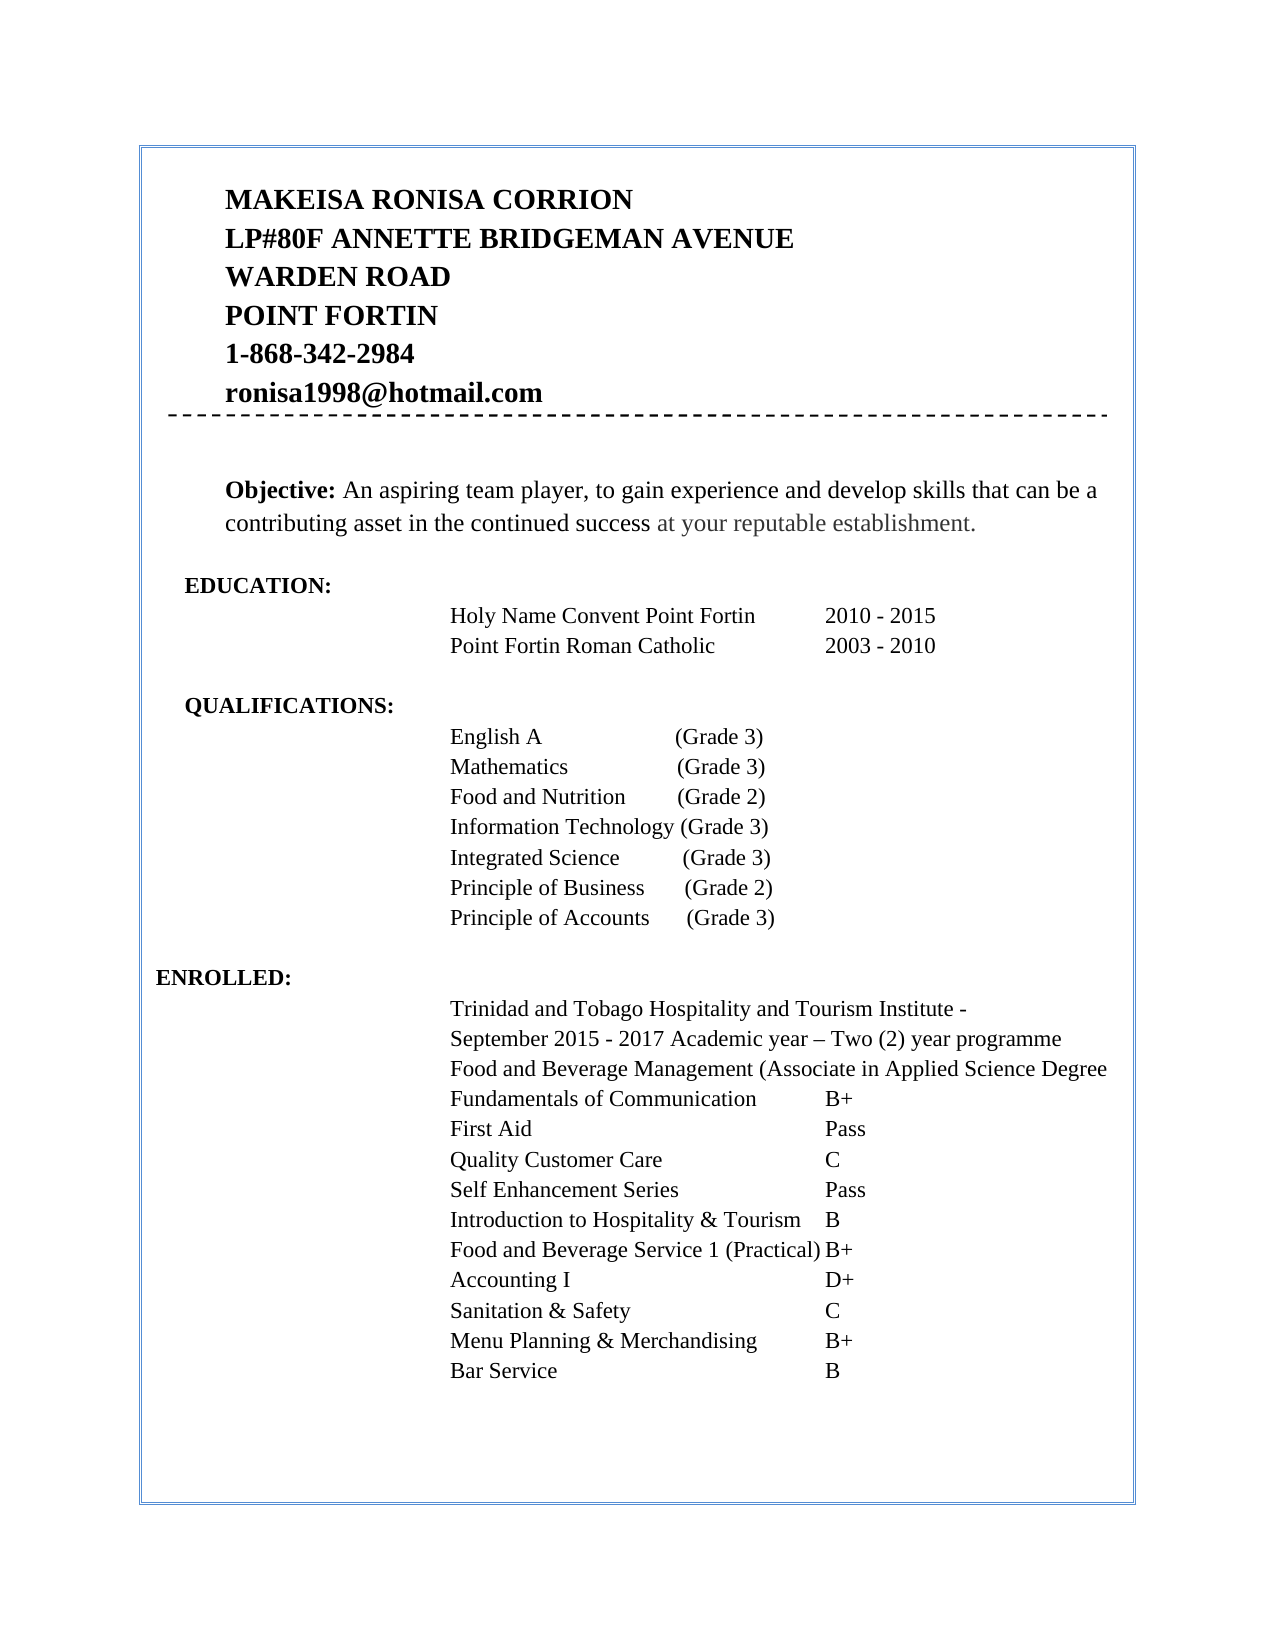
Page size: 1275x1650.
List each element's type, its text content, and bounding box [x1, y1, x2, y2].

text 1-868-342-2984 [150, 336, 1125, 370]
text Accounting I D+ [150, 1267, 1125, 1293]
text Menu Planning & Merchandising B+ [150, 1327, 1125, 1353]
text Information Technology (Grade 3) [150, 813, 1125, 840]
text EDUCATION: [150, 572, 1125, 598]
text Fundamentals of Communication B+ [150, 1085, 1125, 1112]
text Quality Customer Care C [150, 1146, 1125, 1172]
text Self Enhancement Series Pass [150, 1176, 1125, 1202]
text Trinidad and Tobago Hospitality and Tourism Institute - [375, 995, 1125, 1021]
text Holy Name Convent Point Fortin 2010 - 2015 [150, 602, 1125, 628]
text WARDEN ROAD [150, 259, 1125, 293]
text POINT FORTIN [150, 298, 1125, 331]
text Introduction to Hospitality & Tourism B [150, 1206, 1125, 1232]
text English A (Grade 3) [150, 723, 1125, 749]
text Point Fortin Roman Catholic 2003 - 2010 [150, 632, 1125, 658]
text Food and Nutrition (Grade 2) [150, 783, 1125, 809]
text Sanitation & Safety C [150, 1297, 1125, 1323]
text Mathematics (Grade 3) [150, 753, 1125, 779]
text Objective: An aspiring team player, to gain experience and develop skills that can be a contributing asset in the continued success at your reputable establishment. [150, 476, 1125, 537]
text ENROLLED: [150, 964, 1125, 991]
text September 2015 - 2017 Academic year – Two (2) year programme [150, 1025, 1125, 1051]
text Bar Service B [375, 1357, 1125, 1383]
text Principle of Business (Grade 2) [150, 874, 1125, 900]
text First Aid Pass [150, 1116, 1125, 1142]
text MAKEISA RONISA CORRION [150, 182, 1125, 216]
text ronisa1998@hotmail.com [150, 375, 1125, 408]
text Food and Beverage Management (Associate in Applied Science Degree [150, 1055, 1125, 1081]
text Food and Beverage Service 1 (Practical) B+ [150, 1236, 1125, 1263]
text Integrated Science (Grade 3) [150, 844, 1125, 870]
text QUALIFICATIONS: [150, 693, 1125, 719]
text Principle of Accounts (Grade 3) [150, 904, 1125, 930]
text LP#80F ANNETTE BRIDGEMAN AVENUE [150, 221, 1125, 254]
